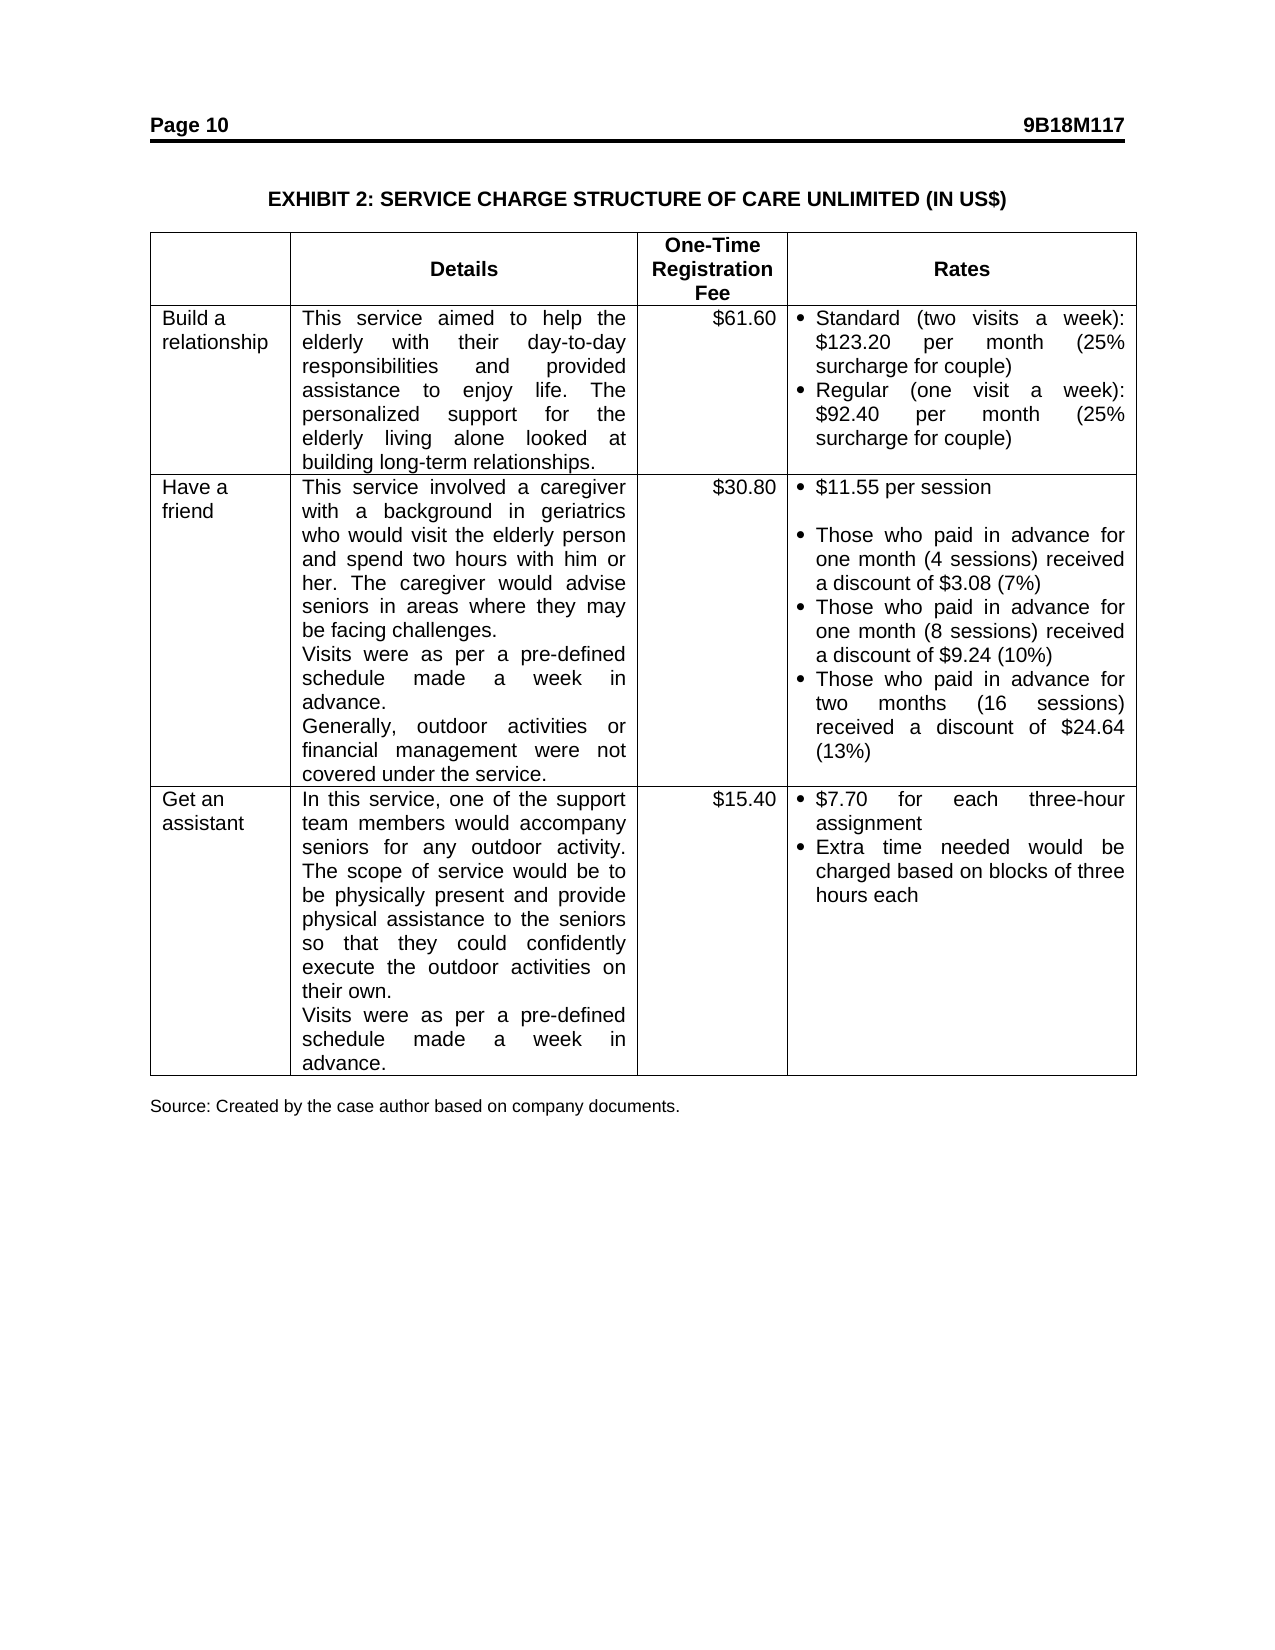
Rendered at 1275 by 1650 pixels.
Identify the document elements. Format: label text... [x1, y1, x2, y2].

text Source: Created by the case author based on company documents. [150, 1096, 1125, 1116]
table_cell Build a relationship [151, 306, 290, 473]
table_cell This service aimed to help the elderly with their day-to-day responsibilities and provided assistance to enjoy life. The personalized support for the elderly living alone looked at building long-term relationships. [291, 306, 637, 473]
table_header One-Time Registration Fee [638, 233, 787, 305]
table_cell In this service, one of the support team members would accompany seniors for any outdoor activity. The scope of service would be to be physically present and provide physical assistance to the seniors so that they could confidently execute the outdoor activities on their own. Visits were as per a pre-defined schedule made a week in advance. [291, 787, 637, 1074]
table_header [151, 233, 290, 305]
table_cell Have a friend [151, 475, 290, 786]
table_cell $11.55 per session Those who paid in advance for one month (4 sessions) received a discount of $3.08 (7%) Those who paid in advance for one month (8 sessions) received a discount of $9.24 (10%) Those who paid in advance for two months (16 sessions) received a discount of $24.64 (13%) [788, 475, 1136, 786]
table_cell Standard (two visits a week): $123.20 per month (25% surcharge for couple) Regular (one visit a week): $92.40 per month (25% surcharge for couple) [788, 306, 1136, 473]
table_cell $15.40 [638, 787, 787, 1074]
table_cell $7.70 for each three-hour assignment Extra time needed would be charged based on blocks of three hours each [788, 787, 1136, 1074]
table_cell $30.80 [638, 475, 787, 786]
table_cell Get an assistant [151, 787, 290, 1074]
table_header Rates [788, 233, 1136, 305]
subtitle EXHIBIT 2: SERVICE CHARGE STRUCTURE OF CARE UNLIMITED (In US$) [150, 186, 1125, 210]
table_cell This service involved a caregiver with a background in geriatrics who would visit the elderly person and spend two hours with him or her. The caregiver would advise seniors in areas where they may be facing challenges. Visits were as per a pre-defined schedule made a week in advance. Generally, outdoor activities or financial management were not covered under the service. [291, 475, 637, 786]
table_header Details [291, 233, 637, 305]
table_cell $61.60 [638, 306, 787, 473]
